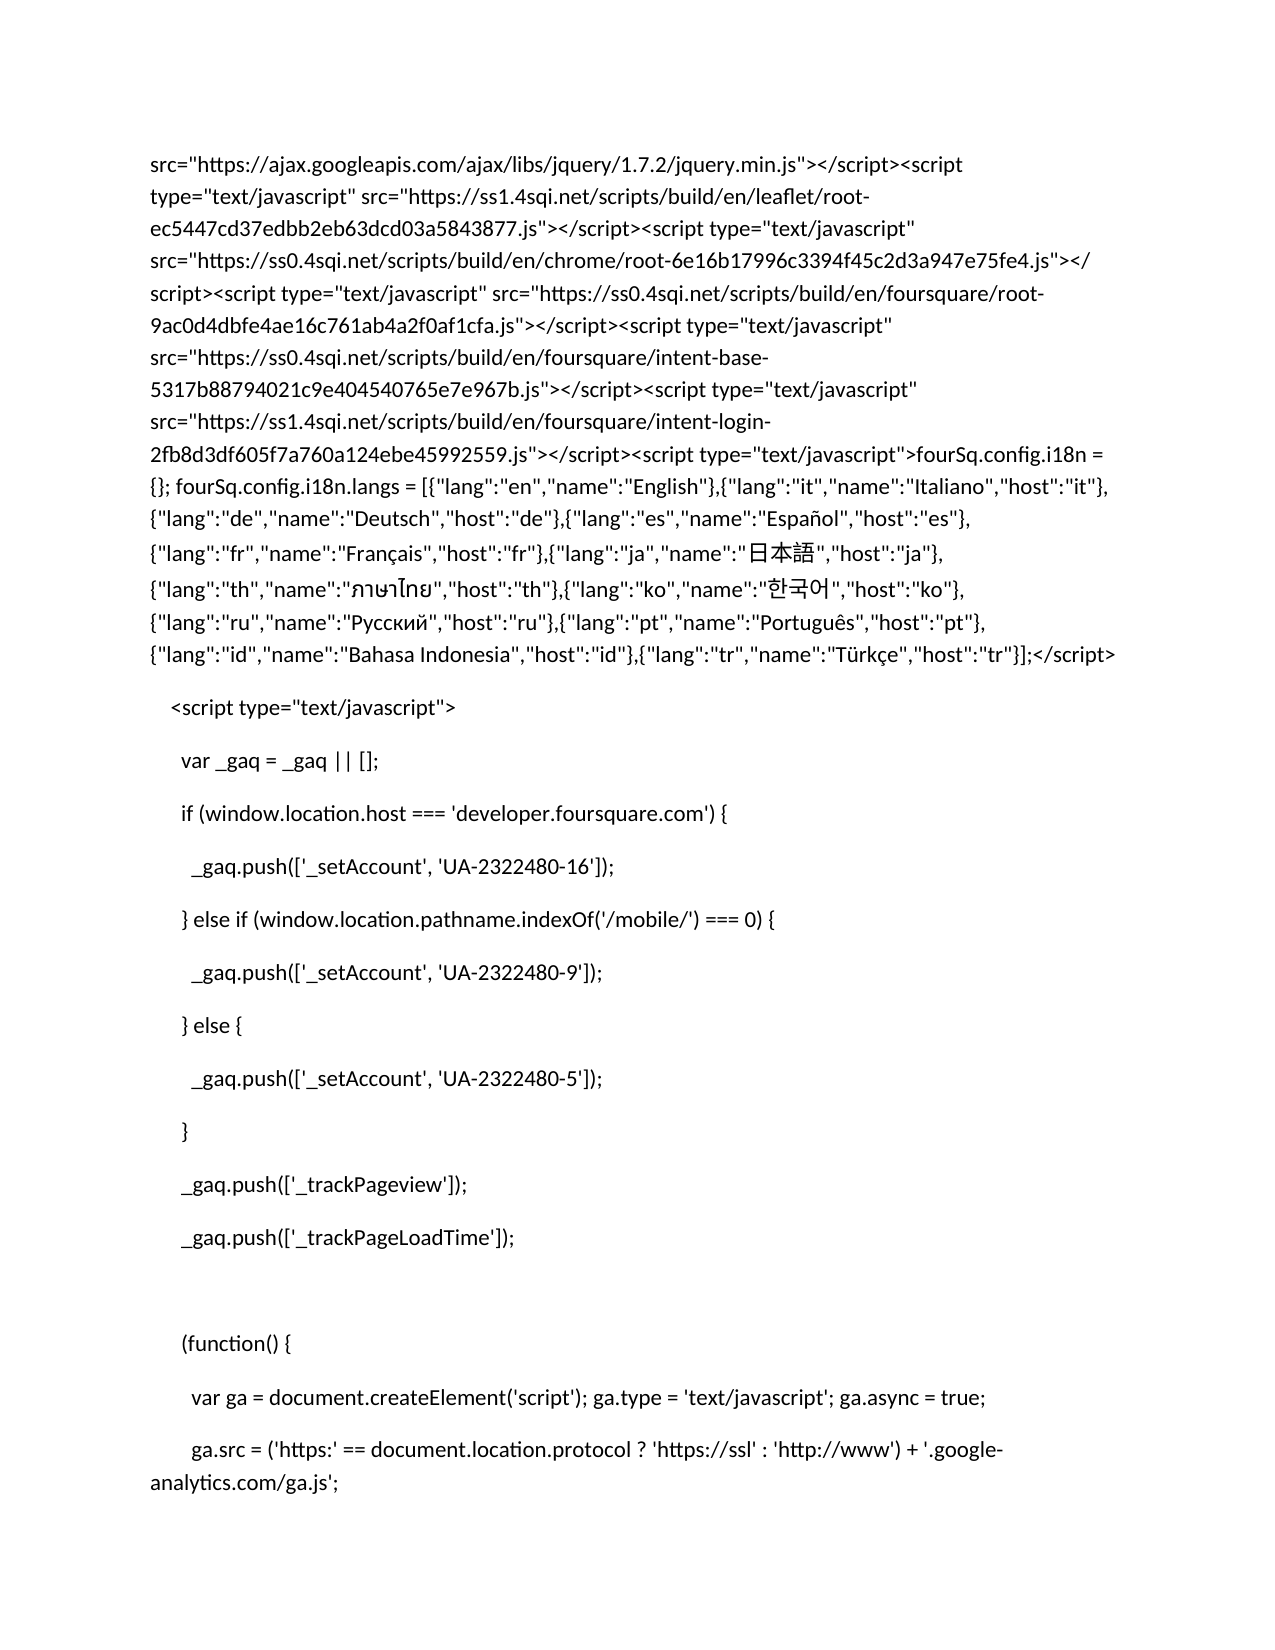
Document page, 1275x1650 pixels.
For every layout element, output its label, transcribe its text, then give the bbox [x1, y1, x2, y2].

text _gaq.push(['_trackPageLoadTime']); [150, 1223, 1125, 1252]
text ga.src = ('https:' == document.location.protocol ? 'https://ssl' : 'http://www') + '.google-analytics.com/ga.js'; [150, 1436, 1125, 1496]
text <script type="text/javascript"> [150, 693, 1125, 721]
text _gaq.push(['_setAccount', 'UA-2322480-5']); [150, 1064, 1125, 1092]
text _gaq.push(['_setAccount', 'UA-2322480-16']); [150, 852, 1125, 880]
text var _gaq = _gaq || []; [150, 746, 1125, 774]
text } else if (window.location.pathname.indexOf('/mobile/') === 0) { [150, 905, 1125, 933]
text _gaq.push(['_trackPageview']); [150, 1171, 1125, 1198]
text } [150, 1117, 1125, 1146]
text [150, 150, 1125, 668]
text _gaq.push(['_setAccount', 'UA-2322480-9']); [150, 958, 1125, 986]
text var ga = document.createElement('script'); ga.type = 'text/javascript'; ga.async = true; [150, 1383, 1125, 1411]
text if (window.location.host === 'developer.foursquare.com') { [150, 799, 1125, 827]
text (function() { [150, 1329, 1125, 1358]
text } else { [150, 1011, 1125, 1039]
